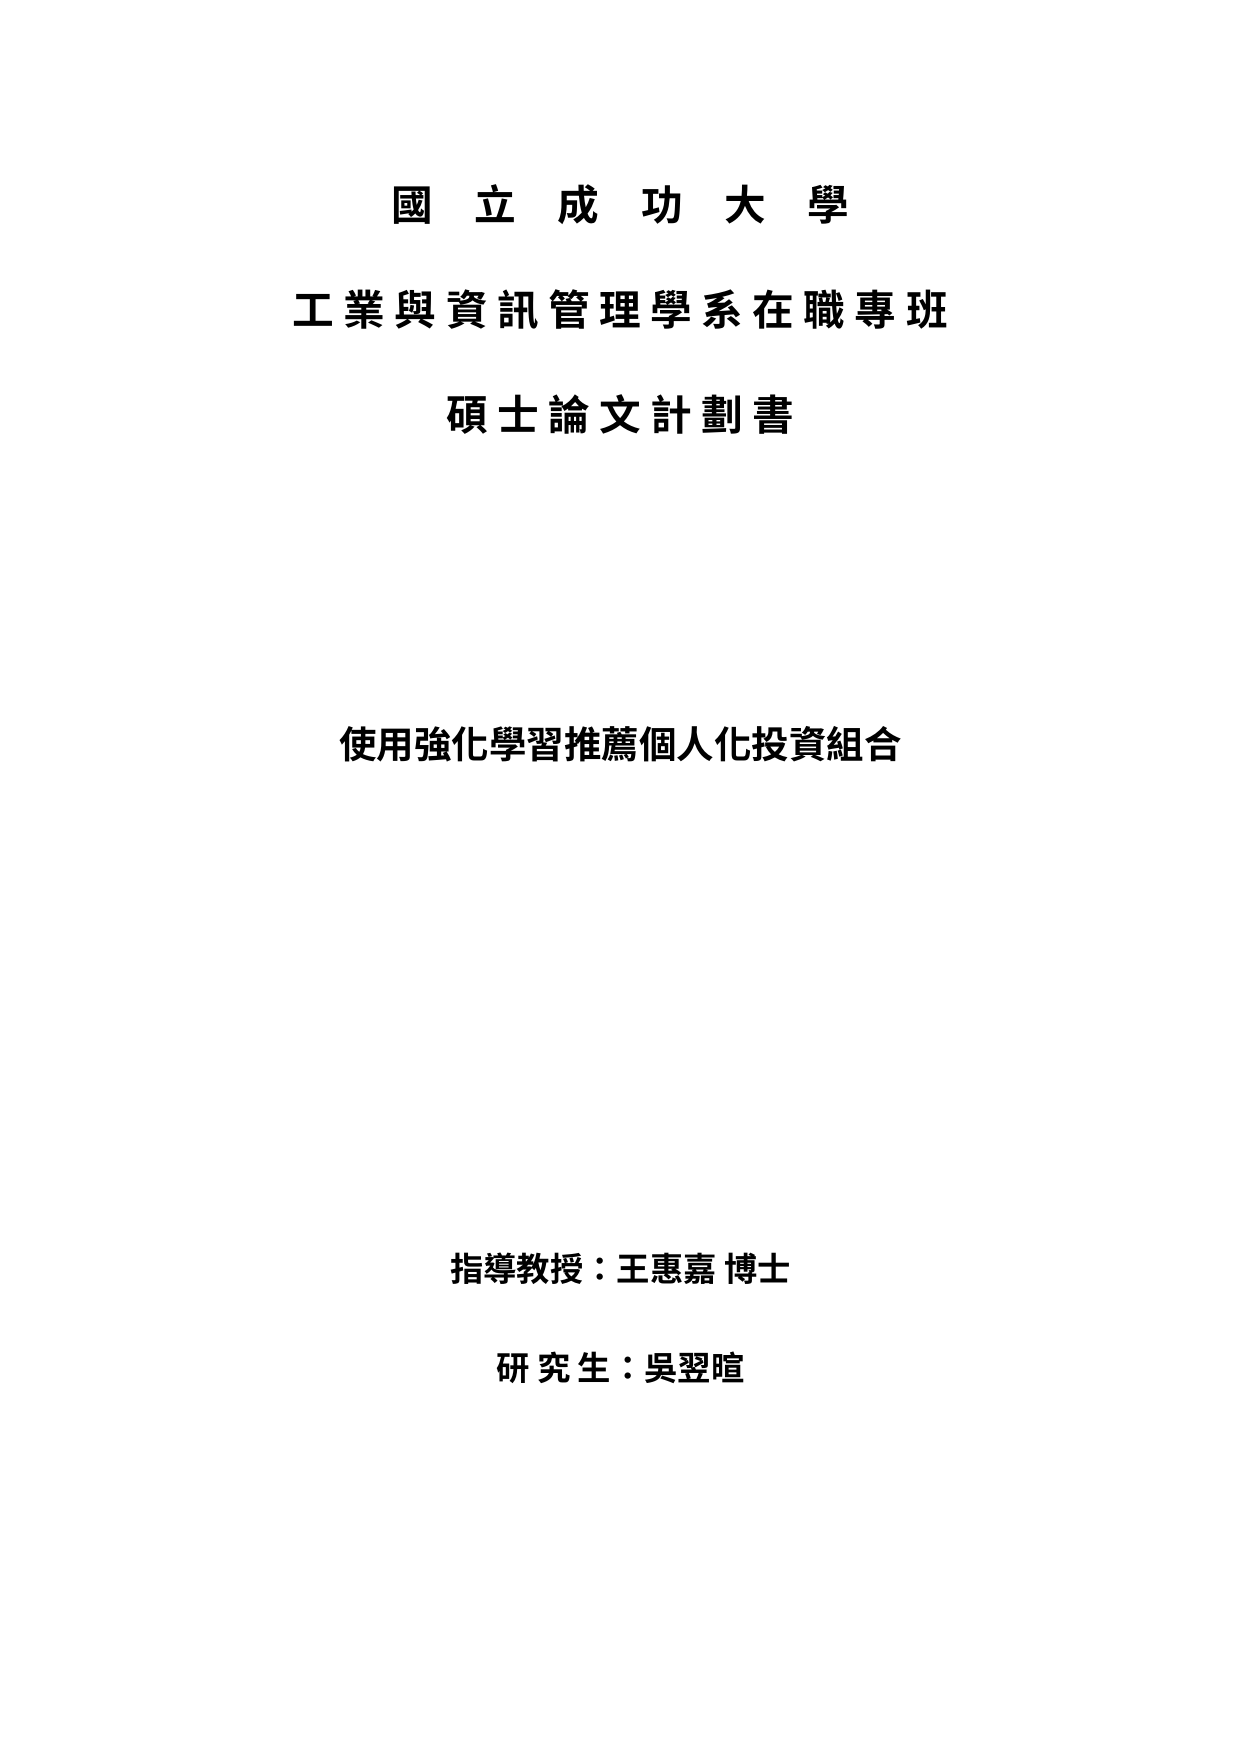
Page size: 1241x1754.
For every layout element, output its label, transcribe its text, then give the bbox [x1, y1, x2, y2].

text 碩 士 論 文 計 劃 書 [187, 375, 1053, 450]
text 國 立 成 功 大 學 [187, 164, 1053, 239]
text 使用強化學習推薦個人化投資組合 [187, 705, 1053, 780]
text 工 業 與 資 訊 管 理 學 系 在 職 專 班 [187, 269, 1053, 344]
text 指導教授：王惠嘉 博士 [187, 1230, 1053, 1305]
text 研 究 生：吳翌暄 [187, 1329, 1053, 1404]
